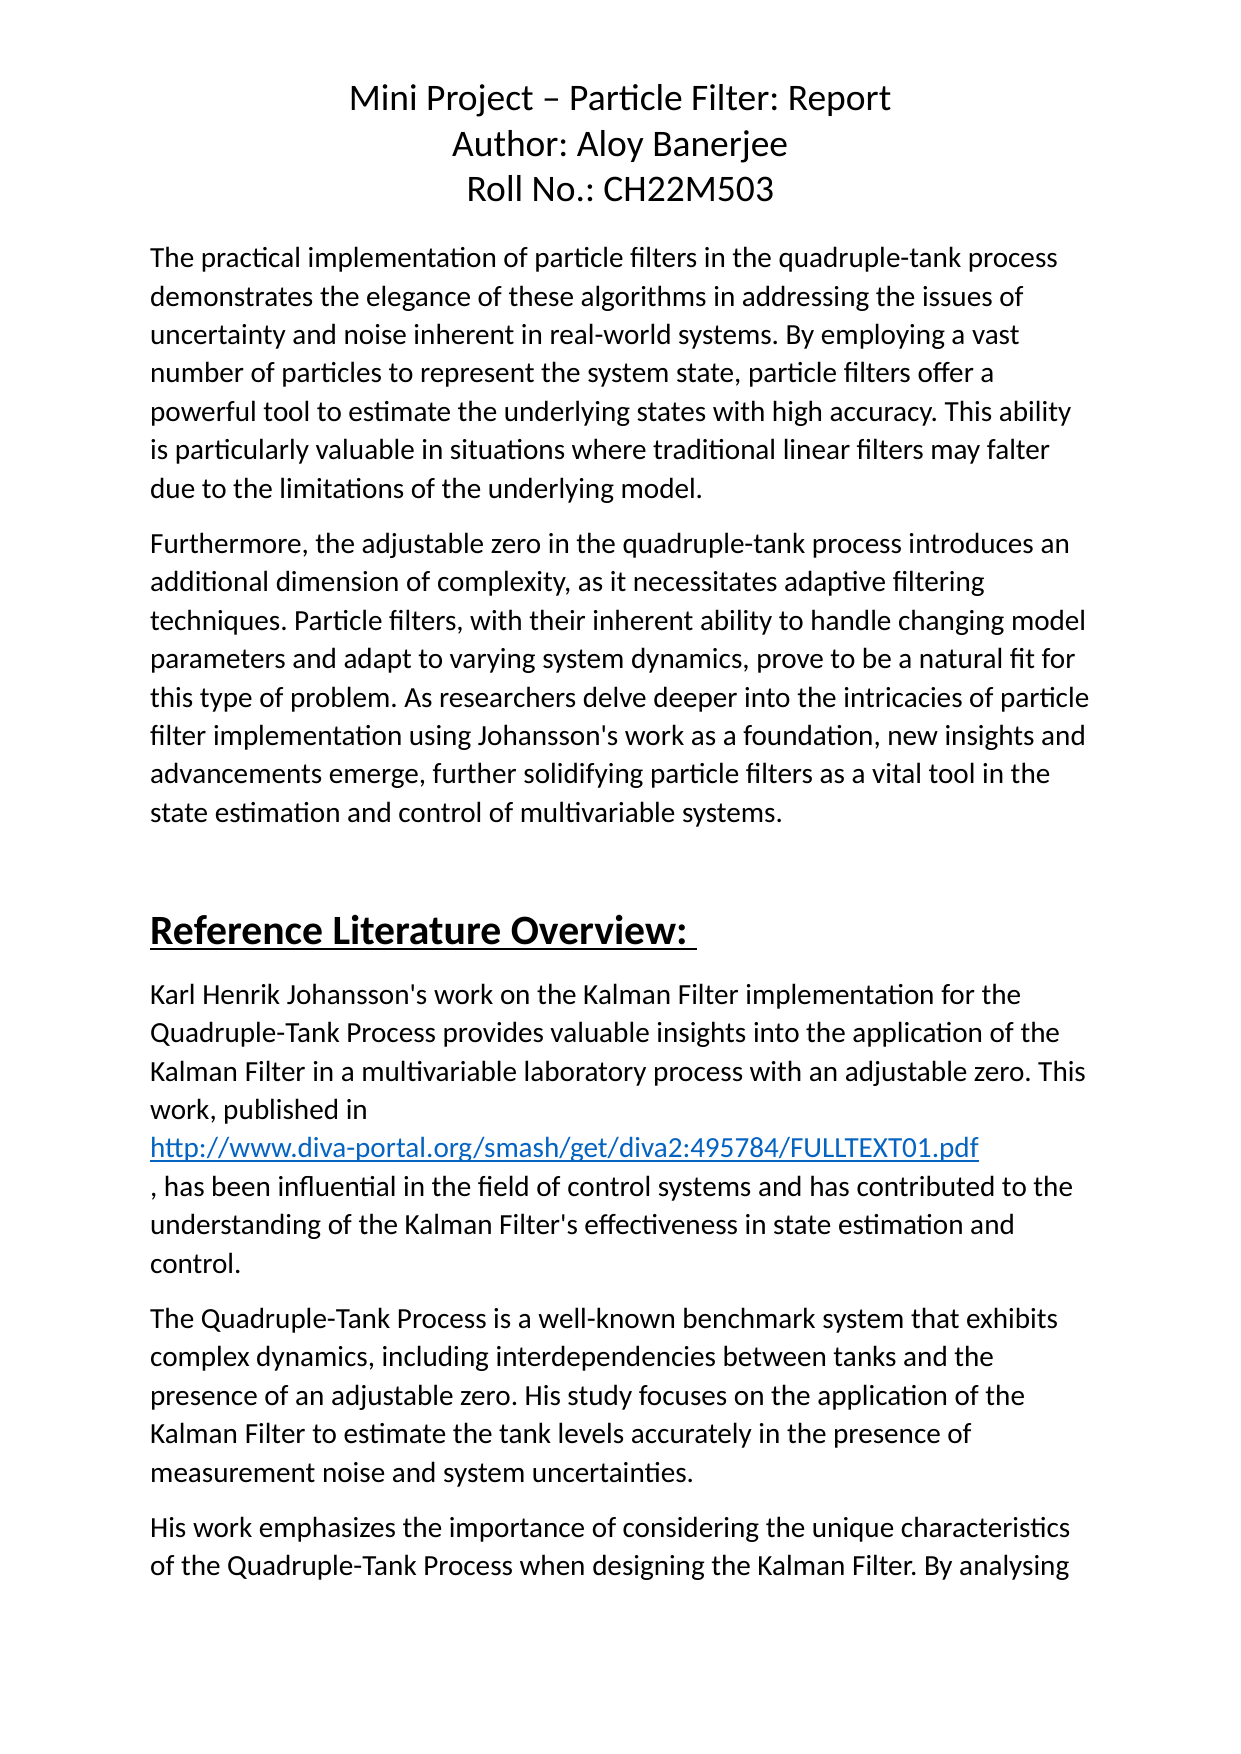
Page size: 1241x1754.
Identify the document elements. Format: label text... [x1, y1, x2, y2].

text Furthermore, the adjustable zero in the quadruple-tank process introduces an additional dimension of complexity, as it necessitates adaptive filtering techniques. Particle filters, with their inherent ability to handle changing model parameters and adapt to varying system dynamics, prove to be a natural fit for this type of problem. As researchers delve deeper into the intricacies of particle filter implementation using Johansson's work as a foundation, new insights and advancements emerge, further solidifying particle filters as a vital tool in the state estimation and control of multivariable systems. [150, 525, 1090, 830]
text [150, 1509, 1090, 1583]
text The Quadruple-Tank Process is a well-known benchmark system that exhibits complex dynamics, including interdependencies between tanks and the presence of an adjustable zero. His study focuses on the application of the Kalman Filter to estimate the tank levels accurately in the presence of measurement noise and system uncertainties. [150, 1300, 1090, 1489]
text Reference Literature Overview: [150, 904, 1090, 955]
text The practical implementation of particle filters in the quadruple-tank process demonstrates the elegance of these algorithms in addressing the issues of uncertainty and noise inherent in real-world systems. By employing a vast number of particles to represent the system state, particle filters offer a powerful tool to estimate the underlying states with high accuracy. This ability is particularly valuable in situations where traditional linear filters may falter due to the limitations of the underlying model. [150, 239, 1090, 506]
text Karl Henrik Johansson's work on the Kalman Filter implementation for the Quadruple-Tank Process provides valuable insights into the application of the Kalman Filter in a multivariable laboratory process with an adjustable zero. This work, published in http://www.diva-portal.org/smash/get/diva2:495784/FULLTEXT01.pdf , has been influential in the field of control systems and has contributed to the understanding of the Kalman Filter's effectiveness in state estimation and control. [150, 976, 1090, 1281]
